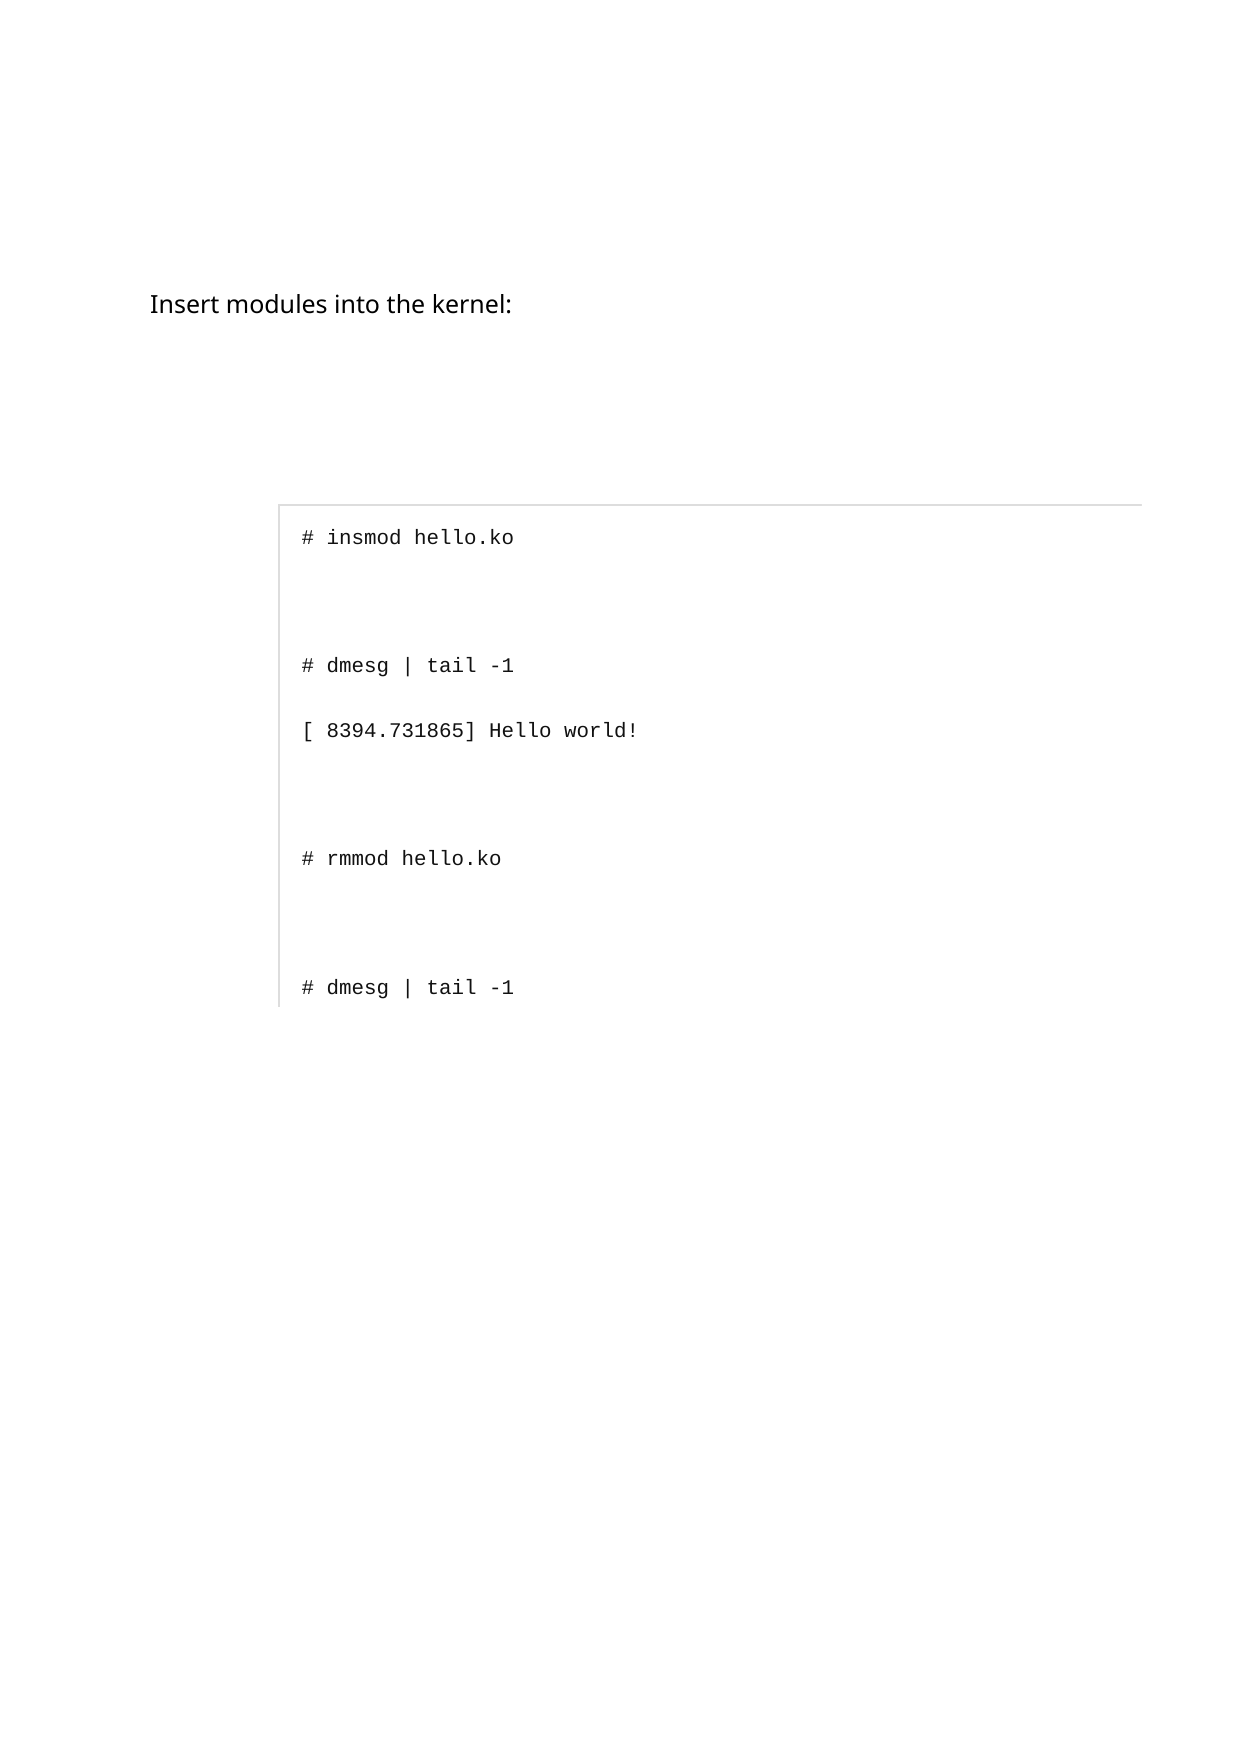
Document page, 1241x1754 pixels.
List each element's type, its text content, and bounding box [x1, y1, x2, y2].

text Insert modules into the kernel: [150, 286, 1090, 320]
